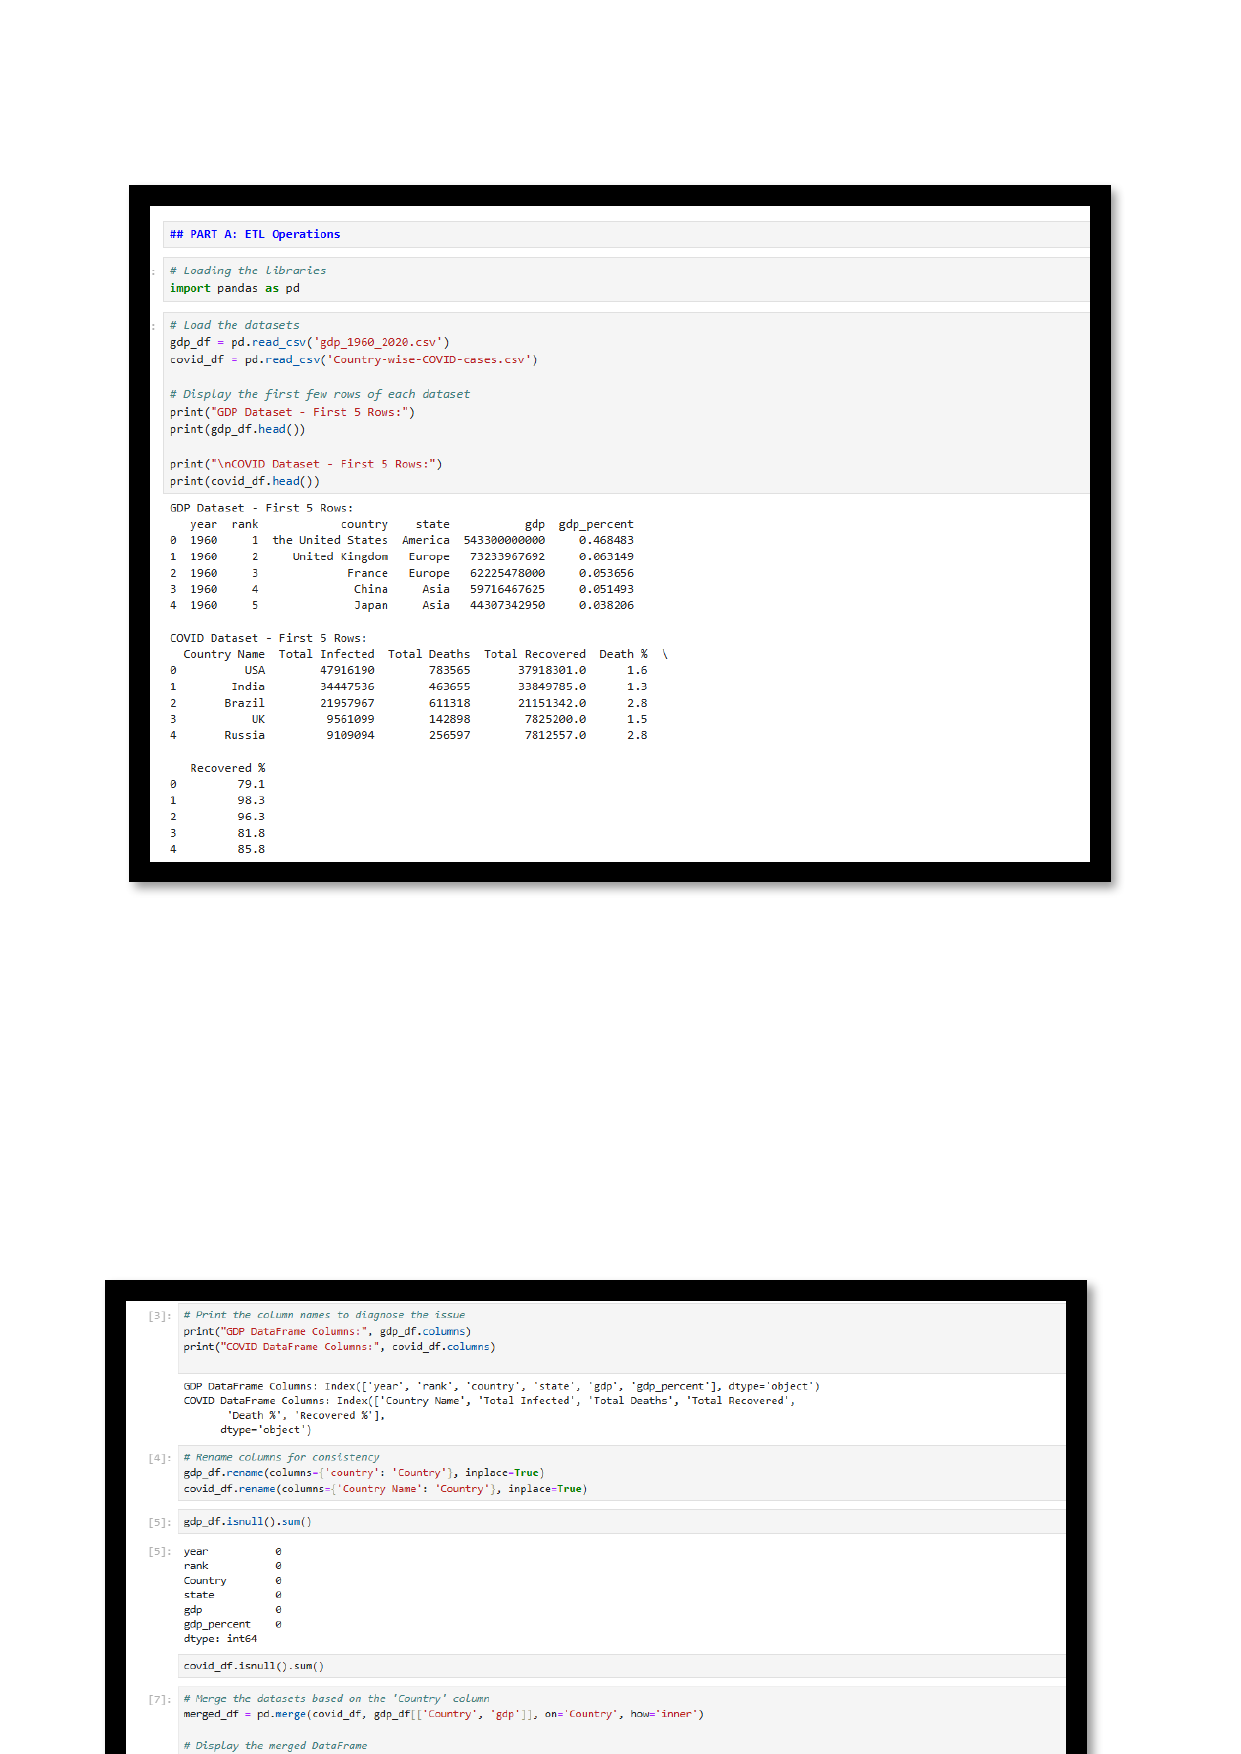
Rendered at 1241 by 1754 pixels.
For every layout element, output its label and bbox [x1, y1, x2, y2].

picture [126, 1301, 1066, 1754]
picture [150, 206, 1090, 862]
